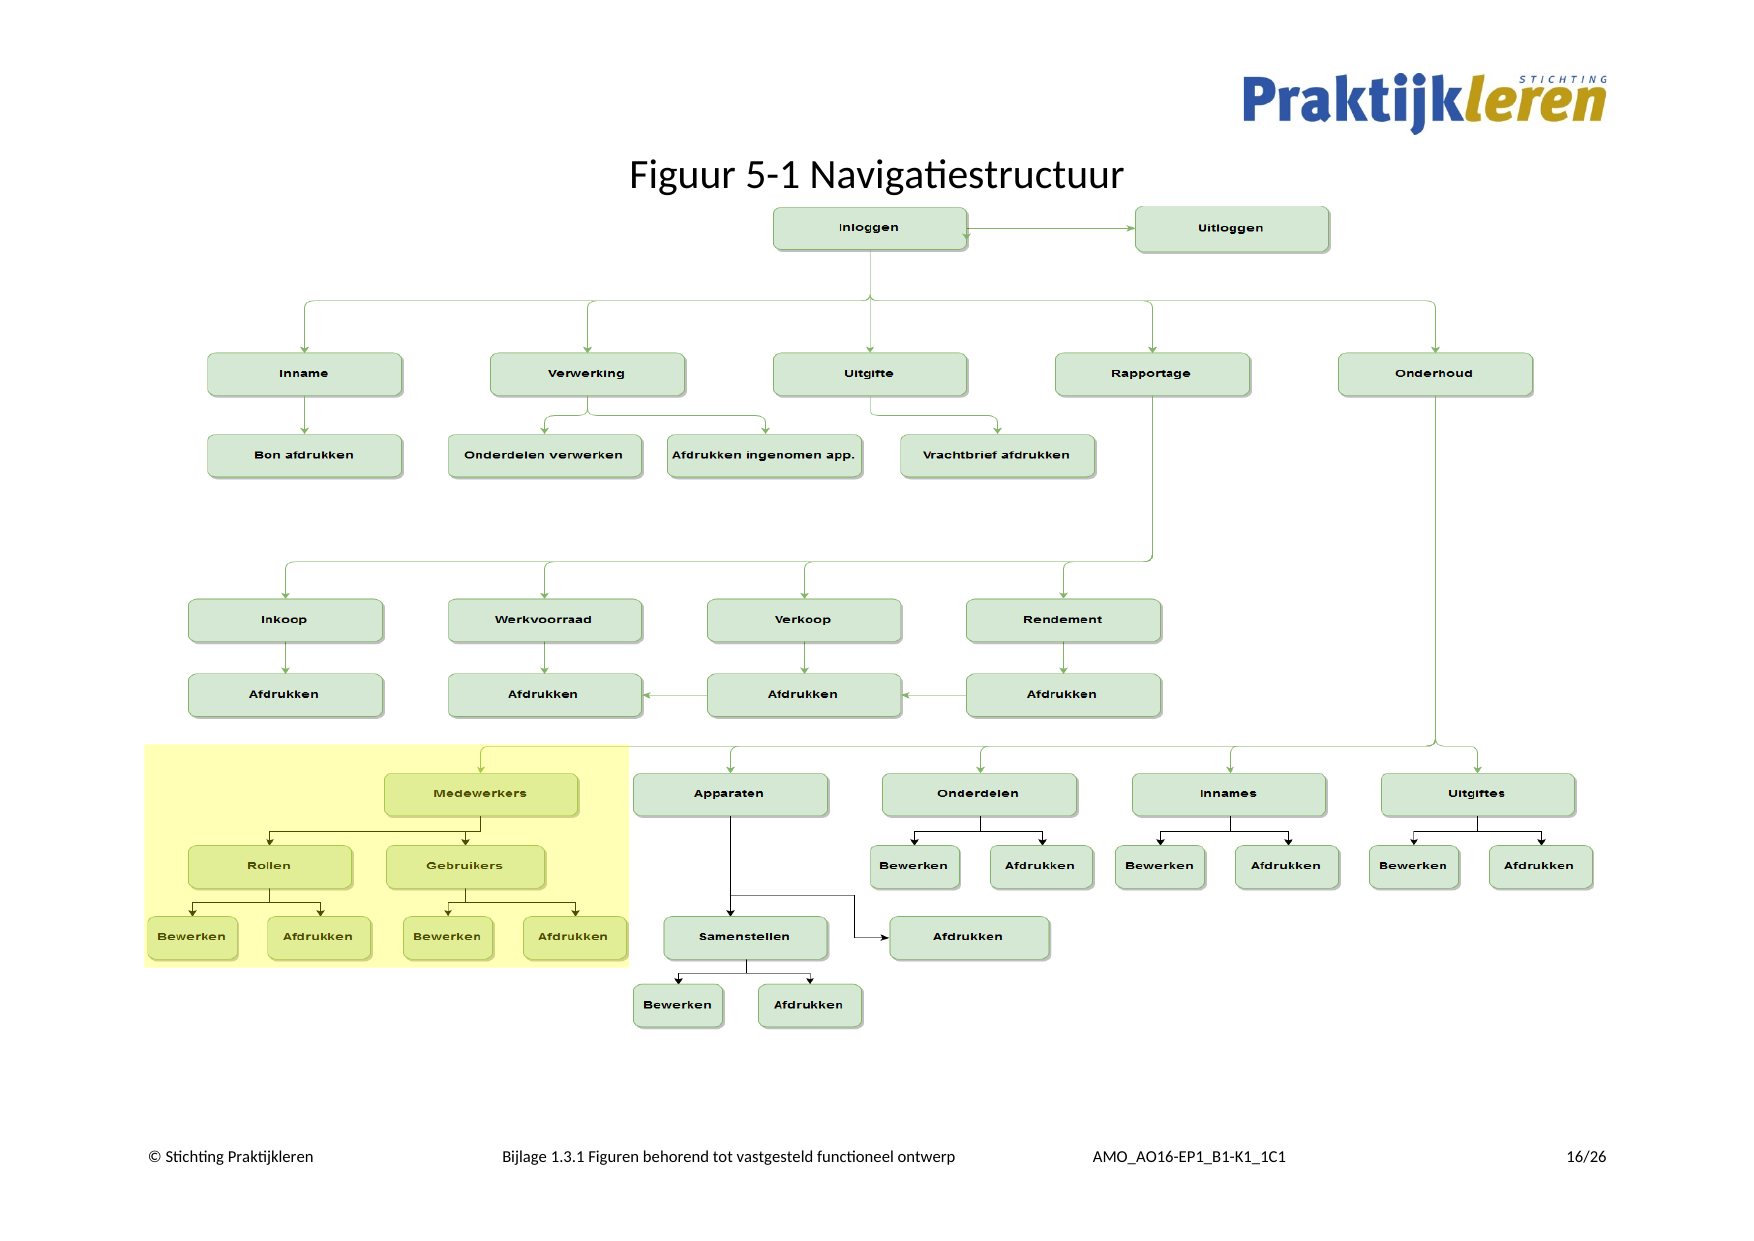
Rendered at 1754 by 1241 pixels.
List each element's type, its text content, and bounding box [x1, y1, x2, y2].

picture [147, 206, 1594, 1030]
subtitle Figuur 5-1 Navigatiestructuur [148, 148, 1606, 198]
picture [1243, 73, 1607, 135]
